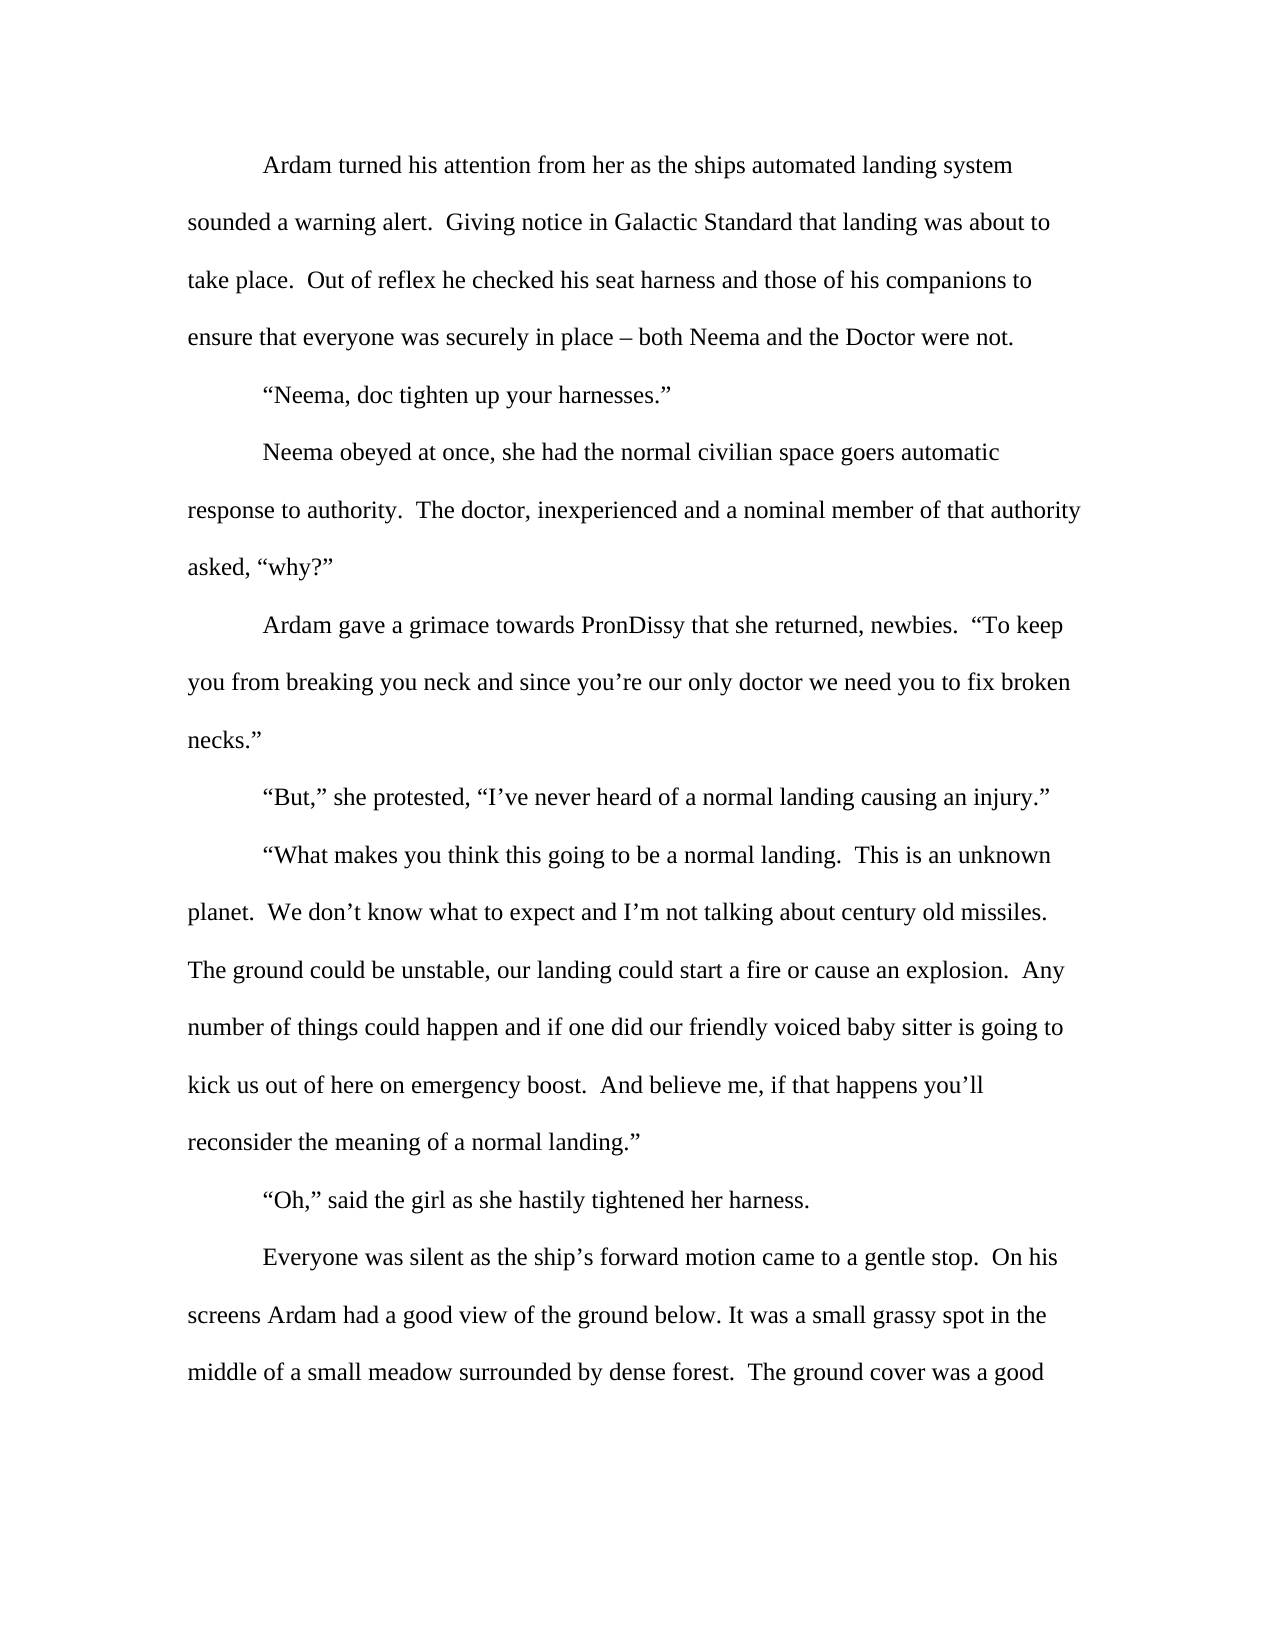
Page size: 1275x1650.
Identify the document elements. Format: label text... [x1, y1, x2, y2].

text “Neema, doc tighten up your harnesses.” [187, 380, 1087, 409]
text Neema obeyed at once, she had the normal civilian space goers automatic response to authority. The doctor, inexperienced and a nominal member of that authority asked, “why?” [187, 437, 1087, 581]
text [187, 1242, 1087, 1386]
text “Oh,” said the girl as she hastily tightened her harness. [187, 1185, 1087, 1214]
text Ardam turned his attention from her as the ships automated landing system sounded a warning alert. Giving notice in Galactic Standard that landing was about to take place. Out of reflex he checked his seat harness and those of his companions to ensure that everyone was securely in place – both Neema and the Doctor were not. [187, 150, 1087, 351]
text “But,” she protested, “I’ve never heard of a normal landing causing an injury.” [187, 782, 1087, 811]
text “What makes you think this going to be a normal landing. This is an unknown planet. We don’t know what to expect and I’m not talking about century old missiles. The ground could be unstable, our landing could start a fire or cause an explosion. Any number of things could happen and if one did our friendly voiced baby sitter is going to kick us out of here on emergency boost. And believe me, if that happens you’ll reconsider the meaning of a normal landing.” [187, 840, 1087, 1156]
text Ardam gave a grimace towards PronDissy that she returned, newbies. “To keep you from breaking you neck and since you’re our only doctor we need you to fix broken necks.” [187, 610, 1087, 754]
